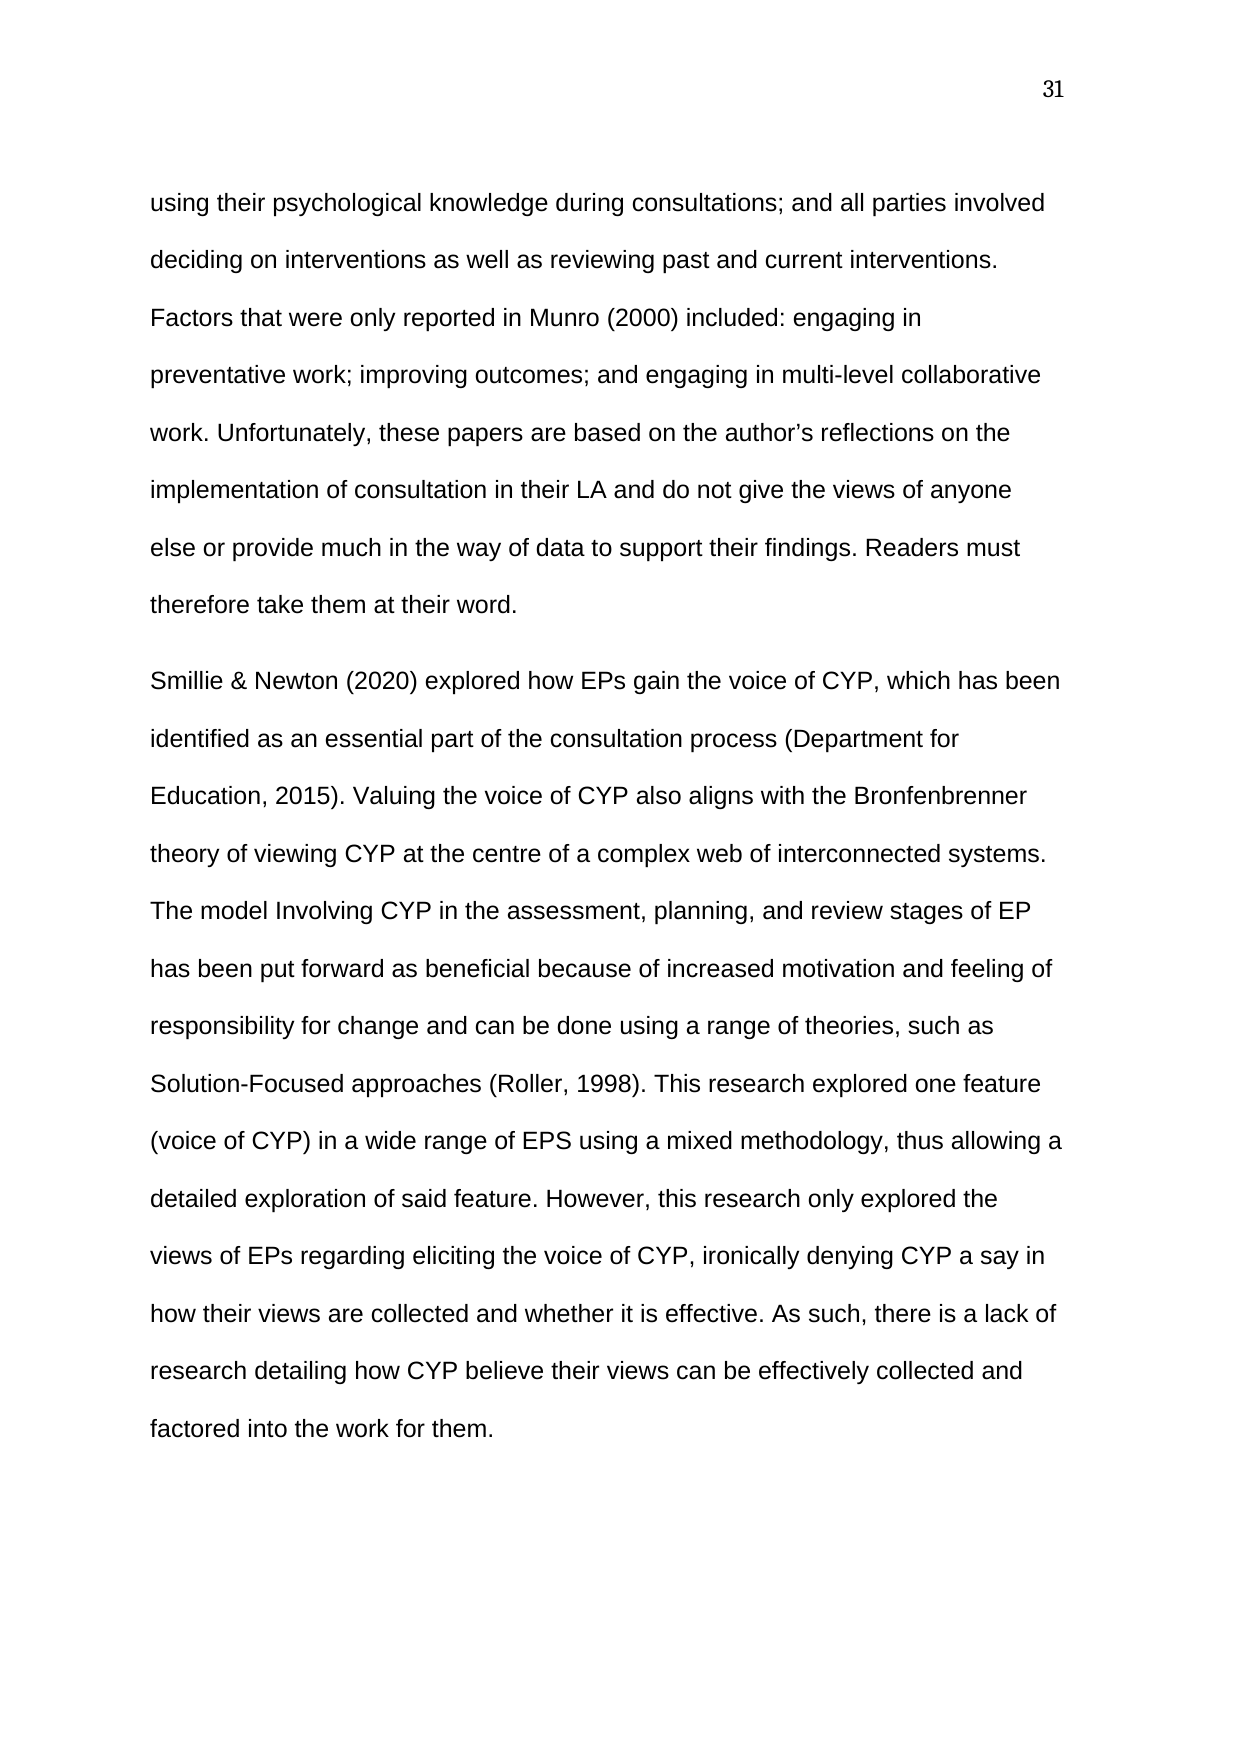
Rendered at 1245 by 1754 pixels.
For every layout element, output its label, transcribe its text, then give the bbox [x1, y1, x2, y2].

text Smillie & Newton (2020) explored how EPs gain the voice of CYP, which has been identified as an essential part of the consultation process (Department for Education, 2015). Valuing the voice of CYP also aligns with the Bronfenbrenner theory of viewing CYP at the centre of a complex web of interconnected systems. The model Involving CYP in the assessment, planning, and review stages of EP has been put forward as beneficial because of increased motivation and feeling of responsibility for change and can be done using a range of theories, such as Solution-Focused approaches (Roller, 1998). This research explored one feature (voice of CYP) in a wide range of EPS using a mixed methodology, thus allowing a detailed exploration of said feature. However, this research only explored the views of EPs regarding eliciting the voice of CYP, ironically denying CYP a say in how their views are collected and whether it is effective. As such, there is a lack of research detailing how CYP believe their views can be effectively collected and factored into the work for them. [150, 666, 1063, 1442]
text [150, 187, 1063, 619]
